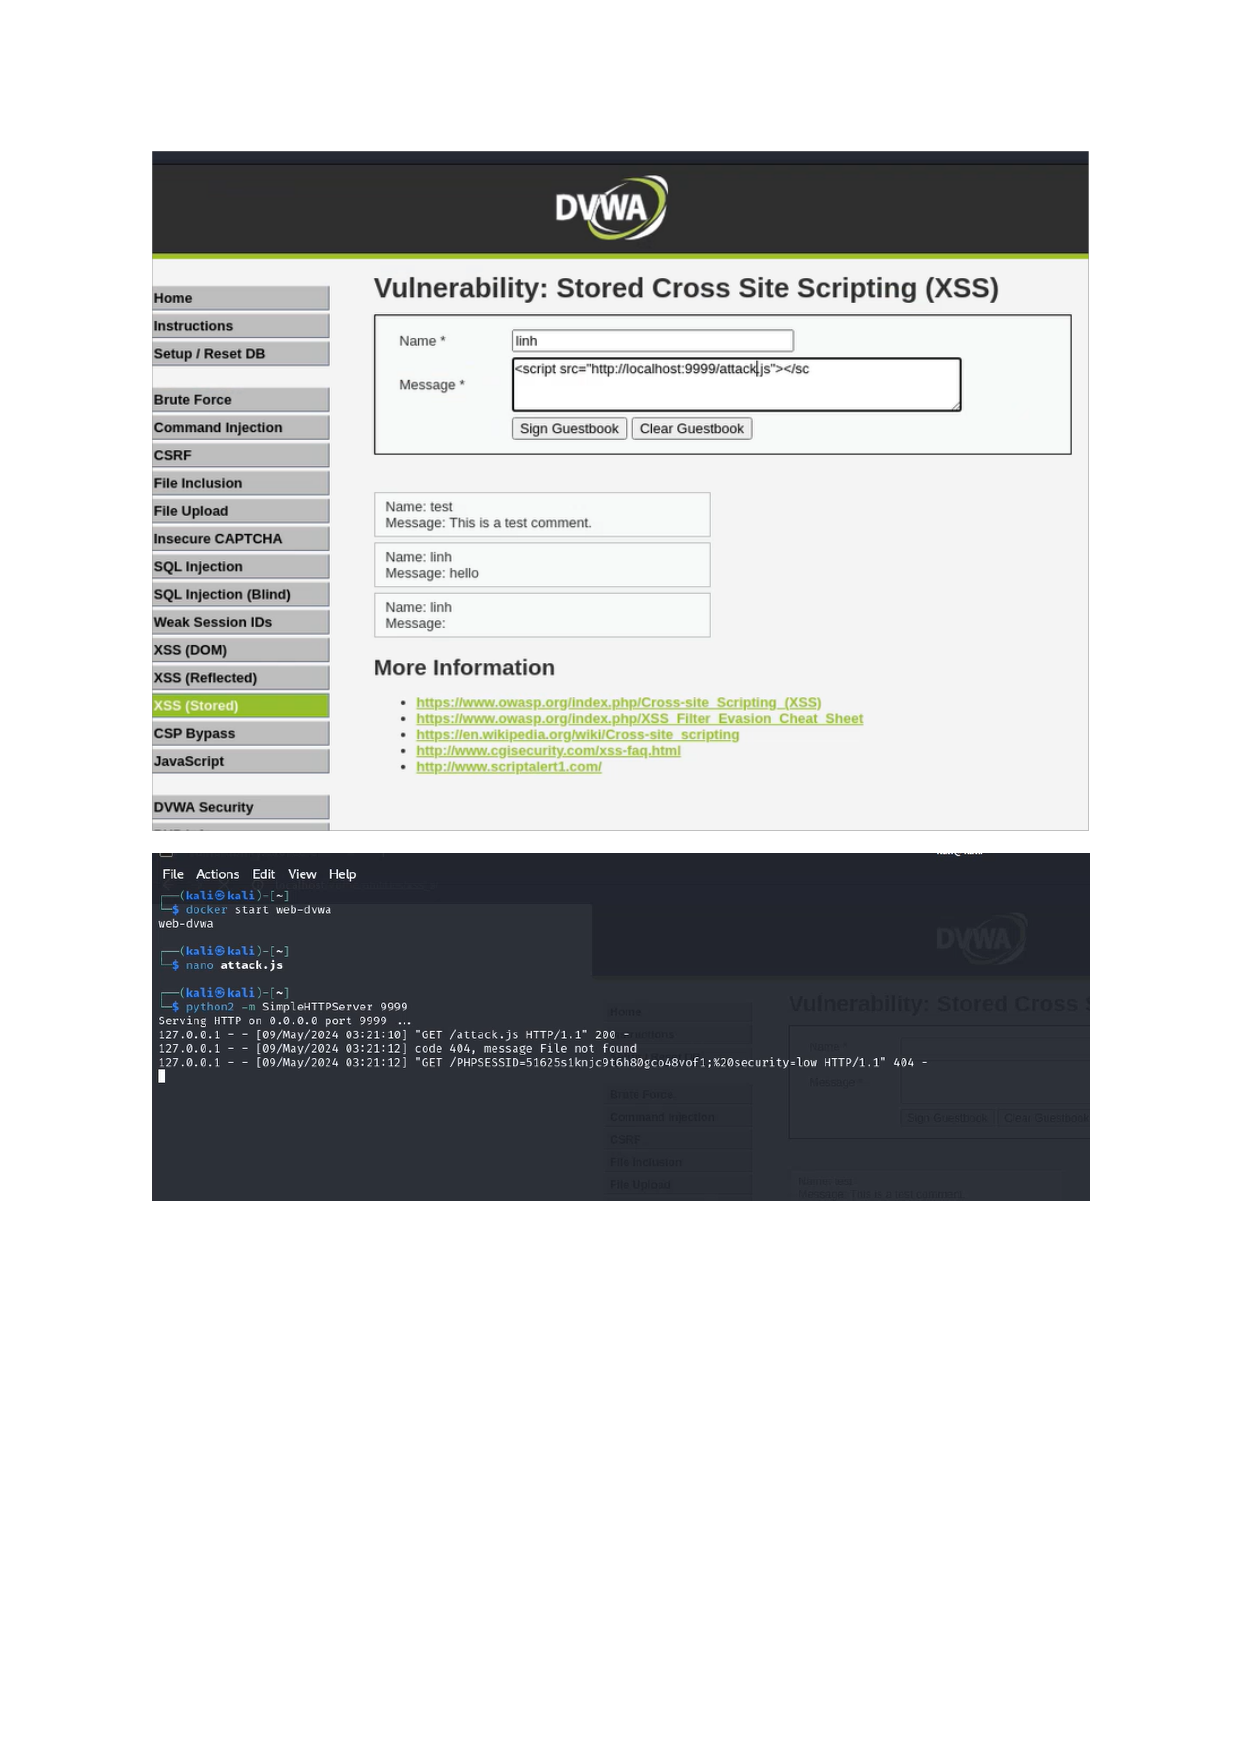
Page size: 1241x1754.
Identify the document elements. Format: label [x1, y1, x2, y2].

picture [150, 150, 1091, 833]
picture [150, 851, 1091, 1202]
